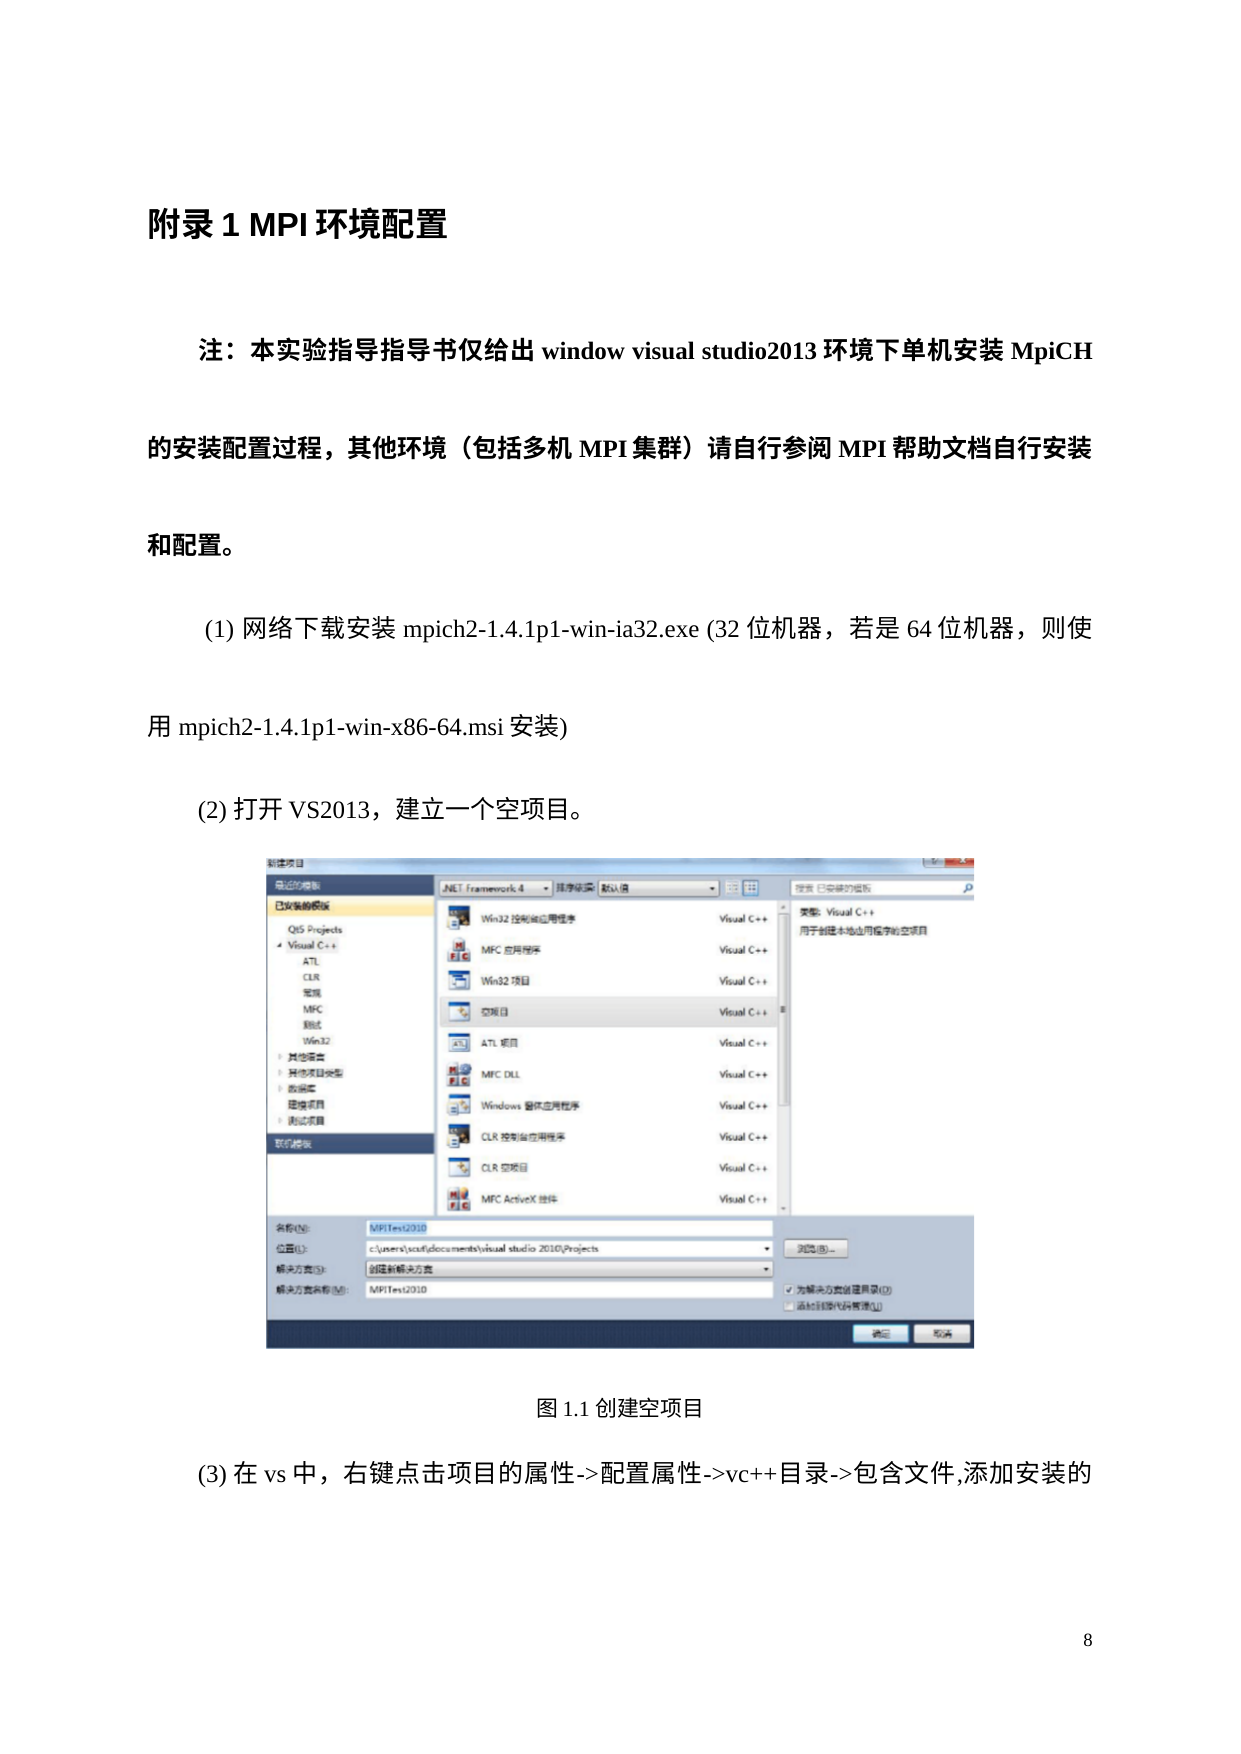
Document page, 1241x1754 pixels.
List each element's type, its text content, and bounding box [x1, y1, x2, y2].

picture [266, 858, 975, 1349]
text 注：本实验指导指导书仅给出window visual studio2013环境下单机安装MpiCH的安装配置过程，其他环境（包括多机MPI集群）请自行参阅MPI帮助文档自行安装和配置。 [148, 316, 1092, 576]
subtitle 附录1 MPI环境配置 [148, 189, 1092, 254]
text (1) 网络下载安装mpich2-1.4.1p1-win-ia32.exe (32位机器，若是64位机器，则使用 mpich2-1.4.1p1-win-x86-64.msi安装) [148, 594, 1092, 757]
text 图1.1 创建空项目 [148, 1391, 1092, 1423]
text (2) 打开VS2013，建立一个空项目。 [148, 775, 1092, 840]
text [148, 1439, 1092, 1504]
